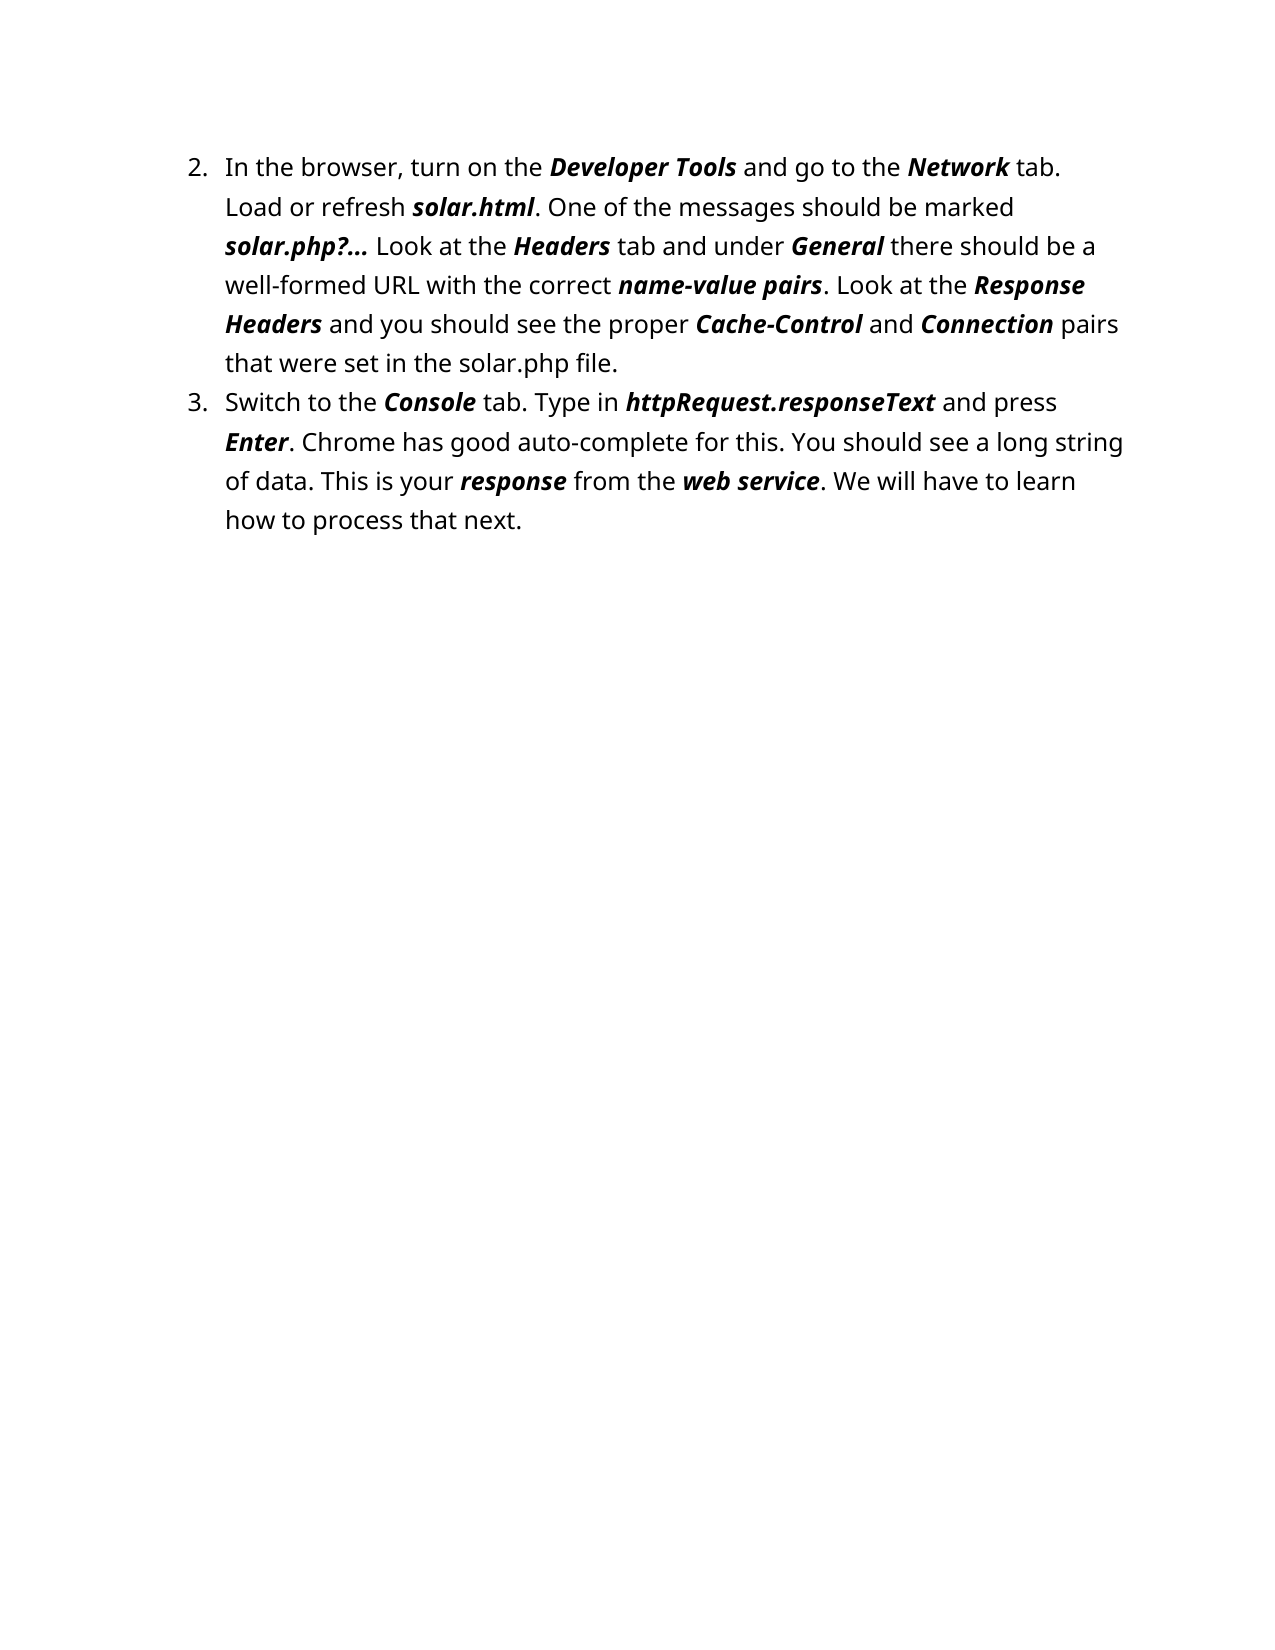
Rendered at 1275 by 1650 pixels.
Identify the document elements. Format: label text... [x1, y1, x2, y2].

list Switch to the Console tab. Type in httpRequest.responseText and press Enter. Chrome has good auto-complete for this. You should see a long string of data. This is your response from the web service. We will have to learn how to process that next. [187, 385, 1125, 537]
list In the browser, turn on the Developer Tools and go to the Network tab. Load or refresh solar.html. One of the messages should be marked solar.php?... Look at the Headers tab and under General there should be a well-formed URL with the correct name-value pairs. Look at the Response Headers and you should see the proper Cache-Control and Connection pairs that were set in the solar.php file. [187, 150, 1125, 380]
